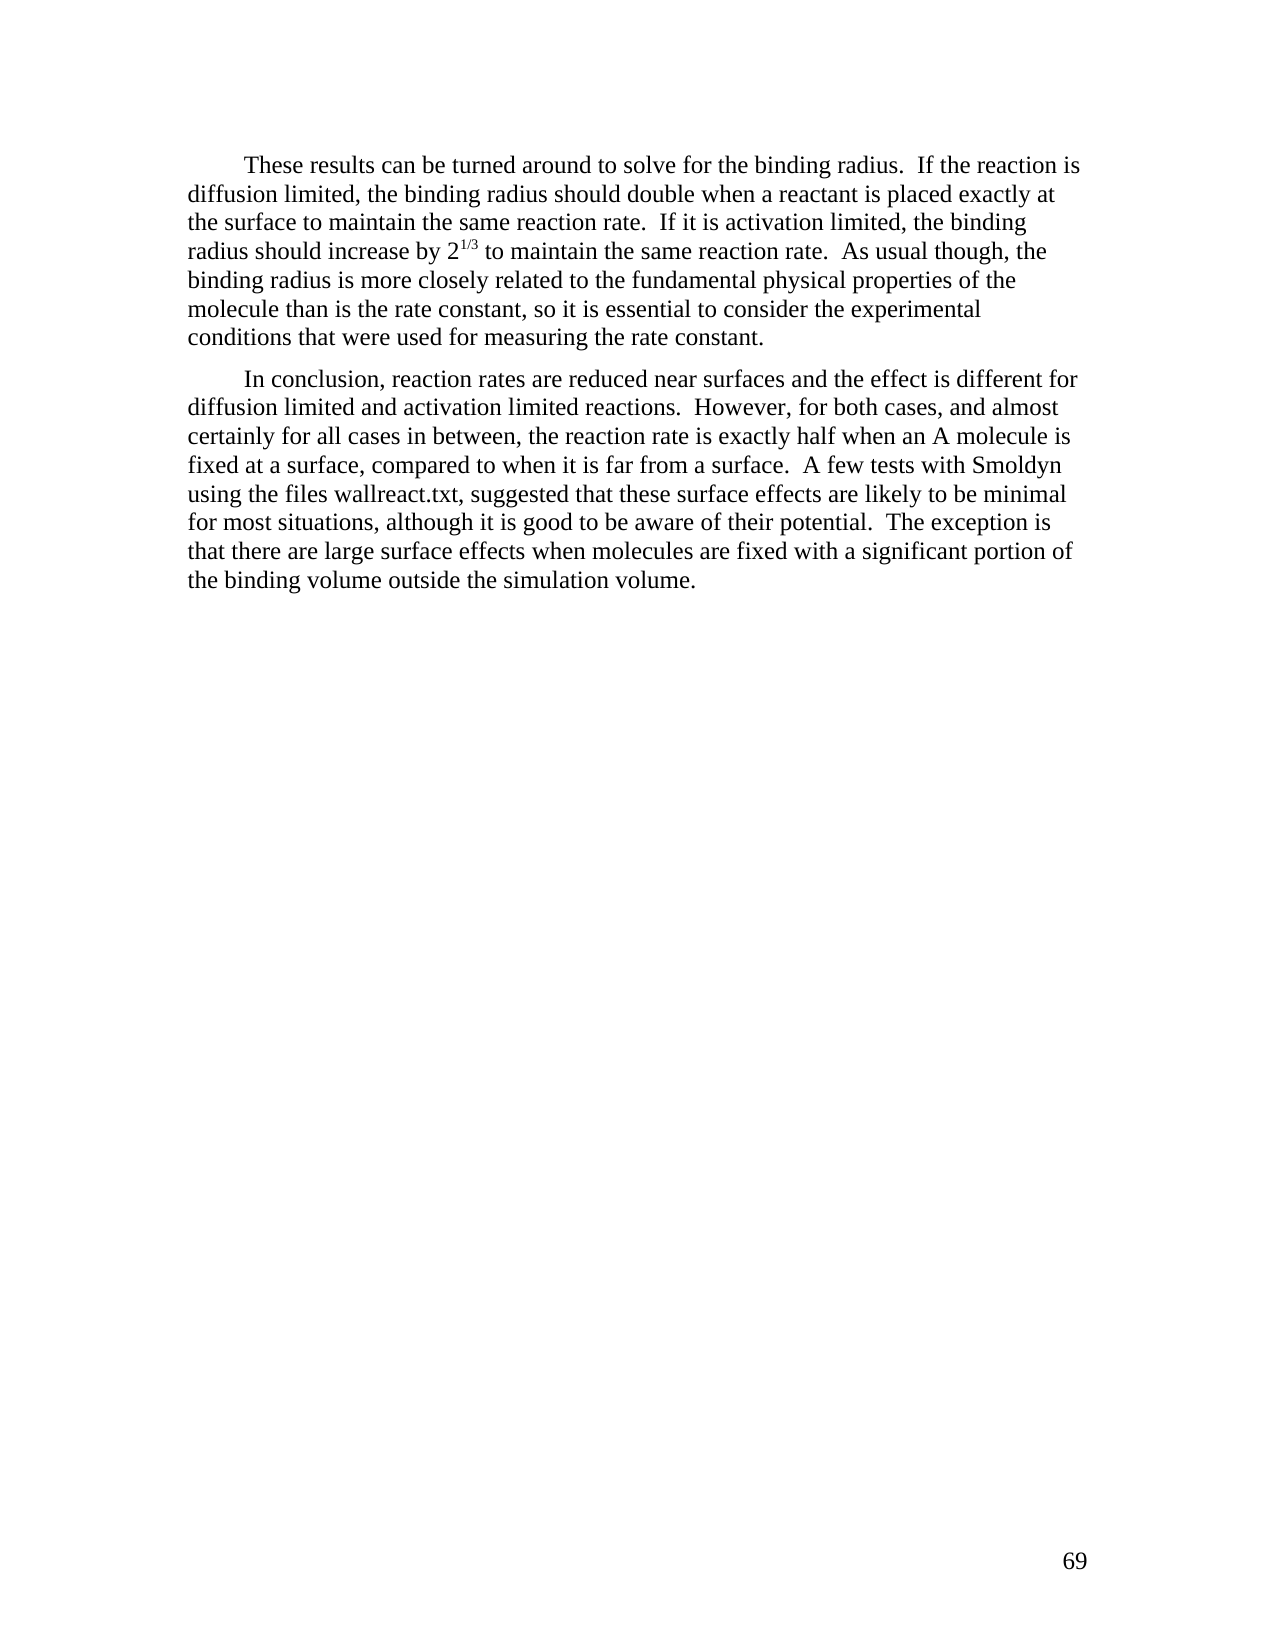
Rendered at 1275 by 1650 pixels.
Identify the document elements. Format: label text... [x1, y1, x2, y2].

text In conclusion, reaction rates are reduced near surfaces and the effect is different for diffusion limited and activation limited reactions. However, for both cases, and almost certainly for all cases in between, the reaction rate is exactly half when an A molecule is fixed at a surface, compared to when it is far from a surface. A few tests with Smoldyn using the files wallreact.txt, suggested that these surface effects are likely to be minimal for most situations, although it is good to be aware of their potential. The exception is that there are large surface effects when molecules are fixed with a significant portion of the binding volume outside the simulation volume. [187, 364, 1087, 594]
text These results can be turned around to solve for the binding radius. If the reaction is diffusion limited, the binding radius should double when a reactant is placed exactly at the surface to maintain the same reaction rate. If it is activation limited, the binding radius should increase by 21/3 to maintain the same reaction rate. As usual though, the binding radius is more closely related to the fundamental physical properties of the molecule than is the rate constant, so it is essential to consider the experimental conditions that were used for measuring the rate constant. [187, 150, 1087, 351]
